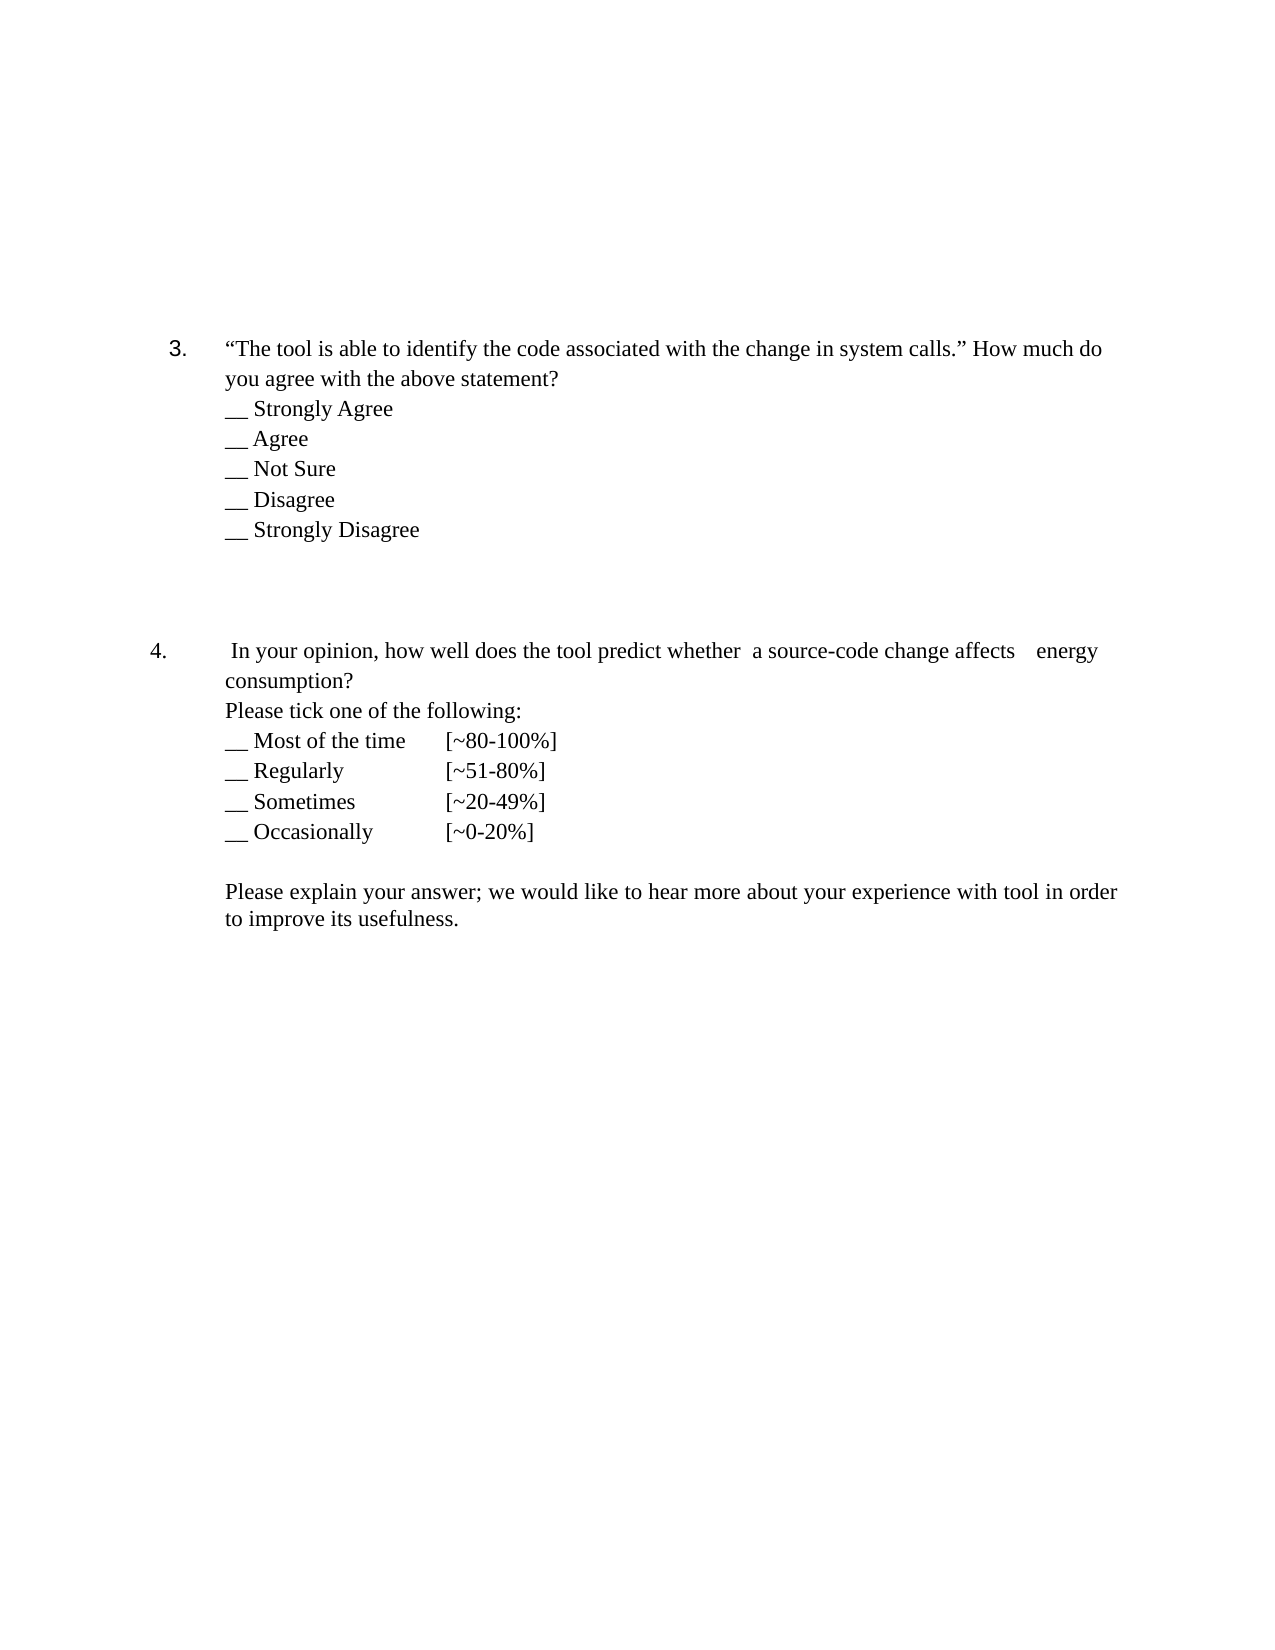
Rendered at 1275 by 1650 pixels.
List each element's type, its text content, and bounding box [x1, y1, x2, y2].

text __ Sometimes [~20-49%] [225, 788, 1125, 814]
text __ Most of the time [~80-100%] [225, 727, 1125, 754]
text 4. In your opinion, how well does the tool predict whether a source-code change affects energy consumption? [150, 637, 1125, 693]
text __ Regularly [~51-80%] [225, 758, 1125, 784]
text Please explain your answer; we would like to hear more about your experience with tool in order to improve its usefulness. [150, 878, 1125, 931]
text __ Disagree [225, 486, 1125, 512]
text Please tick one of the following: [150, 697, 1125, 723]
text __ Strongly Agree [225, 395, 1125, 421]
text __ Occasionally [~0-20%] [225, 818, 1125, 844]
text __ Not Sure [225, 455, 1125, 482]
list “The tool is able to identify the code associated with the change in system calls.” How much do you agree with the above statement? [188, 334, 1125, 391]
text __ Strongly Disagree [225, 516, 1125, 542]
text __ Agree [225, 425, 1125, 452]
